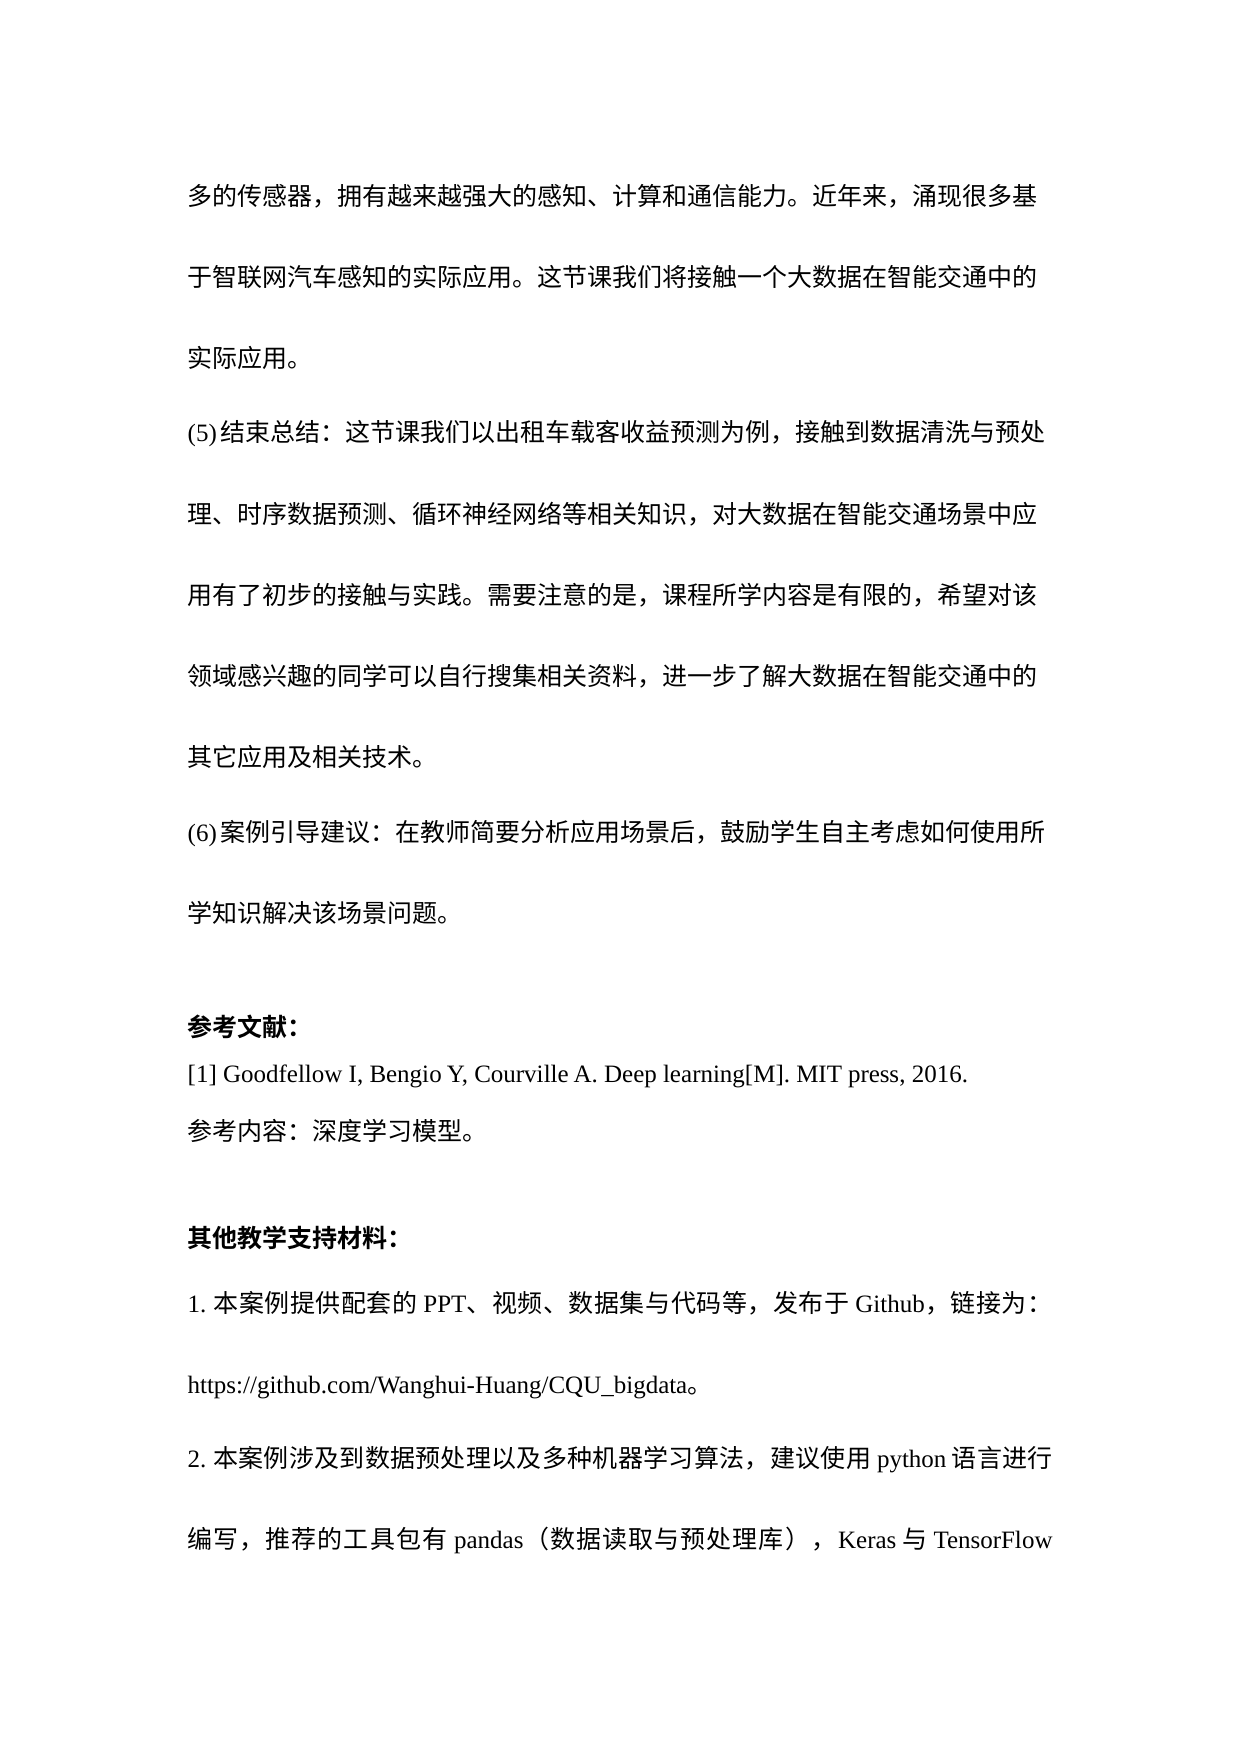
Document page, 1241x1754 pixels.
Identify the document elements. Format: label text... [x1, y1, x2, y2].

text 参考文献： [187, 993, 1053, 1058]
text 其他教学支持材料： [187, 1204, 1053, 1269]
text [1] Goodfellow I, Bengio Y, Courville A. Deep learning[M]. MIT press, 2016. [187, 1058, 1053, 1090]
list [187, 162, 1053, 389]
text 1. 本案例提供配套的PPT、视频、数据集与代码等，发布于Github，链接为：https://github.com/Wanghui-Huang/CQU_bigdata。 [187, 1269, 1053, 1415]
text 参考内容：深度学习模型。 [187, 1097, 1053, 1162]
list 案例引导建议：在教师简要分析应用场景后，鼓励学生自主考虑如何使用所学知识解决该场景问题。 [187, 798, 1053, 944]
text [187, 1424, 1053, 1570]
list 结束总结：这节课我们以出租车载客收益预测为例，接触到数据清洗与预处理、时序数据预测、循环神经网络等相关知识，对大数据在智能交通场景中应用有了初步的接触与实践。需要注意的是，课程所学内容是有限的，希望对该领域感兴趣的同学可以自行搜集相关资料，进一步了解大数据在智能交通中的其它应用及相关技术。 [187, 398, 1053, 788]
